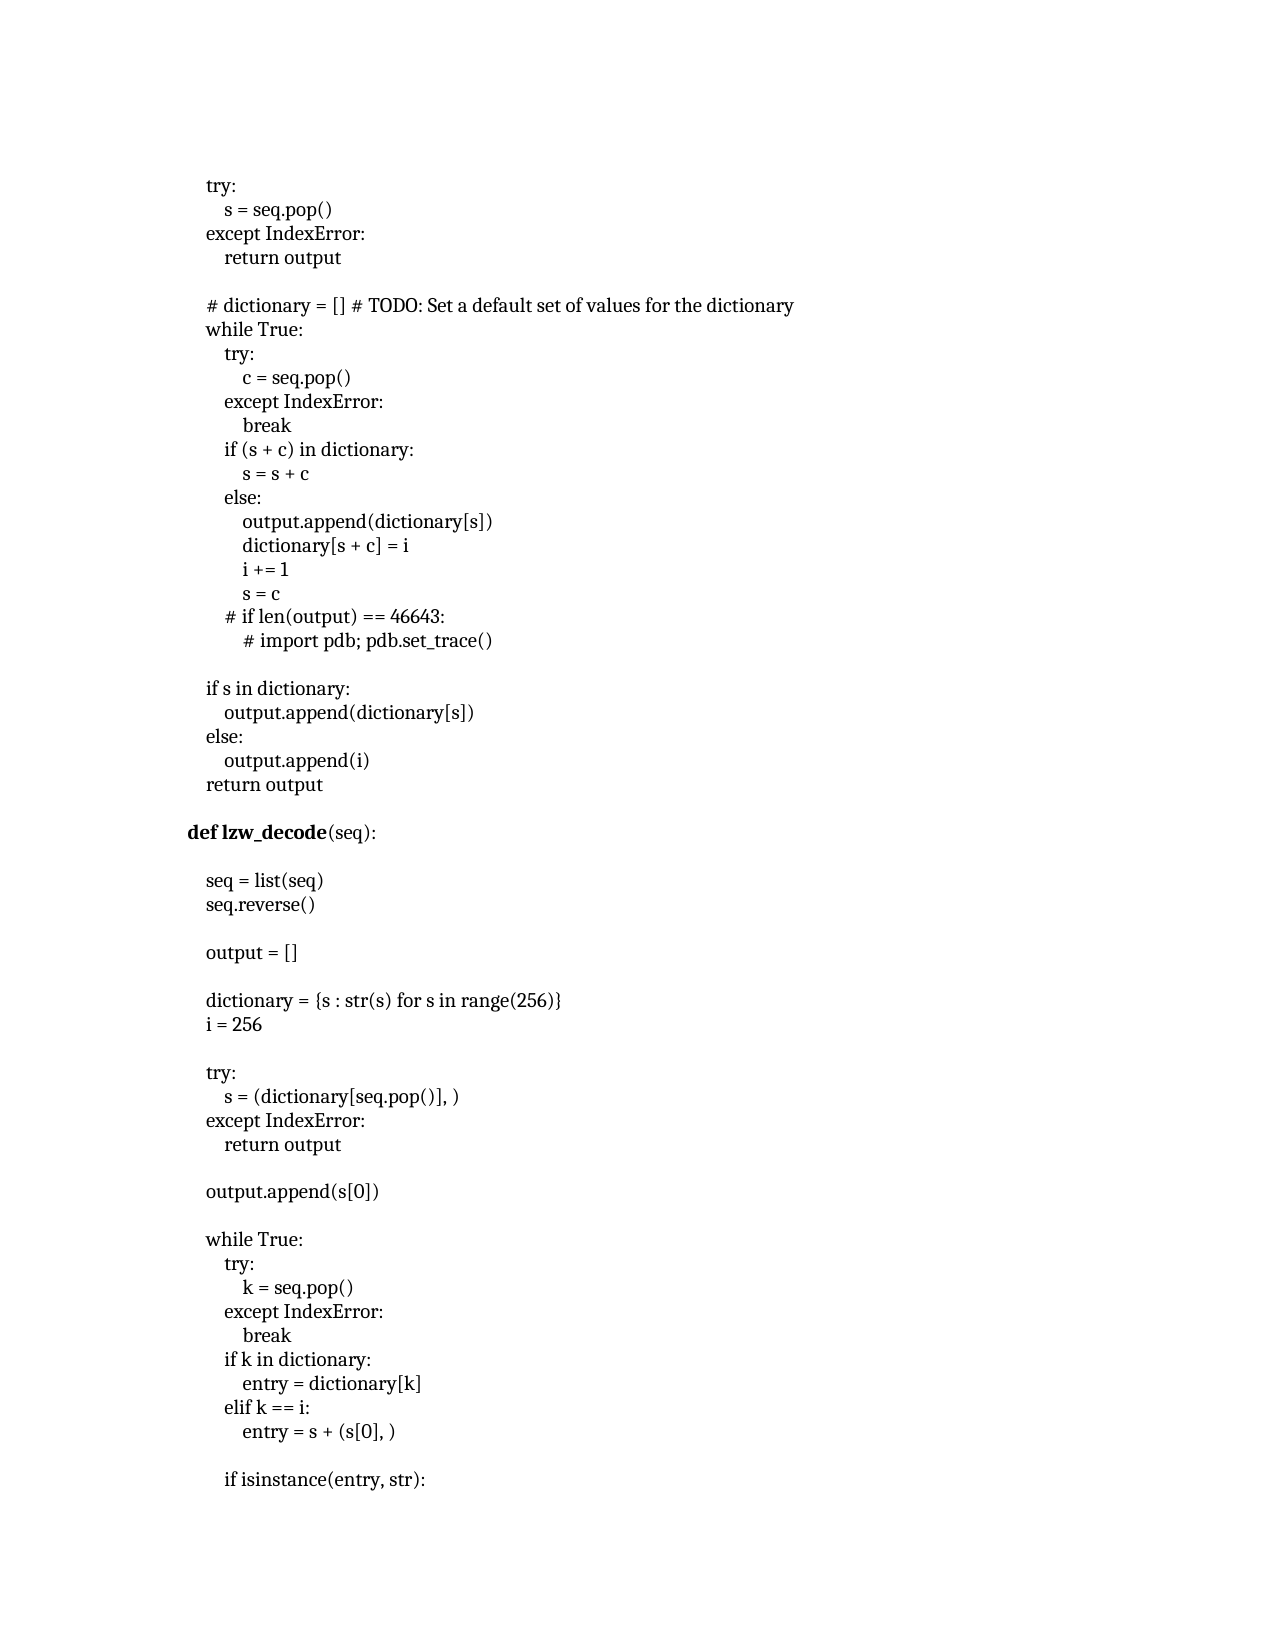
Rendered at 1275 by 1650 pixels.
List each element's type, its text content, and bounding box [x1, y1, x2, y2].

text # import pdb; pdb.set_trace() [187, 629, 1087, 653]
text else: [187, 725, 1087, 749]
text output.append(dictionary[s]) [187, 509, 1087, 533]
text dictionary = {s : str(s) for s in range(256)} [187, 988, 1087, 1012]
text return output [187, 773, 1087, 797]
text if (s + c) in dictionary: [187, 437, 1087, 461]
text output.append(i) [187, 749, 1087, 773]
text s = s + c [187, 461, 1087, 485]
text if k in dictionary: [187, 1348, 1087, 1372]
text # dictionary = [] # TODO: Set a default set of values for the dictionary [187, 294, 1087, 318]
text s = c [187, 581, 1087, 605]
text except IndexError: [187, 1300, 1087, 1324]
text i = 256 [187, 1012, 1087, 1036]
text output.append(s[0]) [187, 1180, 1087, 1204]
text if s in dictionary: [187, 677, 1087, 701]
text return output [187, 1132, 1087, 1156]
text seq = list(seq) [187, 869, 1087, 893]
text i += 1 [187, 557, 1087, 581]
text entry = s + (s[0], ) [187, 1420, 1087, 1444]
text entry = dictionary[k] [187, 1372, 1087, 1396]
text break [187, 413, 1087, 437]
text dictionary[s + c] = i [187, 533, 1087, 557]
text try: [187, 174, 1087, 198]
text if isinstance(entry, str): [187, 1468, 1087, 1492]
text s = (dictionary[seq.pop()], ) [187, 1084, 1087, 1108]
text k = seq.pop() [187, 1276, 1087, 1300]
text # if len(output) == 46643: [187, 605, 1087, 629]
text except IndexError: [187, 389, 1087, 413]
text else: [187, 485, 1087, 509]
text try: [187, 1060, 1087, 1084]
text c = seq.pop() [187, 366, 1087, 389]
text try: [187, 1252, 1087, 1276]
text output.append(dictionary[s]) [187, 701, 1087, 725]
text break [187, 1324, 1087, 1348]
text try: [187, 342, 1087, 366]
text return output [187, 246, 1087, 270]
text def lzw_decode(seq): [187, 821, 1087, 845]
text except IndexError: [187, 222, 1087, 246]
text except IndexError: [187, 1108, 1087, 1132]
text s = seq.pop() [187, 198, 1087, 222]
text elif k == i: [187, 1396, 1087, 1420]
text while True: [187, 1228, 1087, 1252]
text seq.reverse() [187, 893, 1087, 917]
text while True: [187, 318, 1087, 342]
text output = [] [187, 941, 1087, 964]
